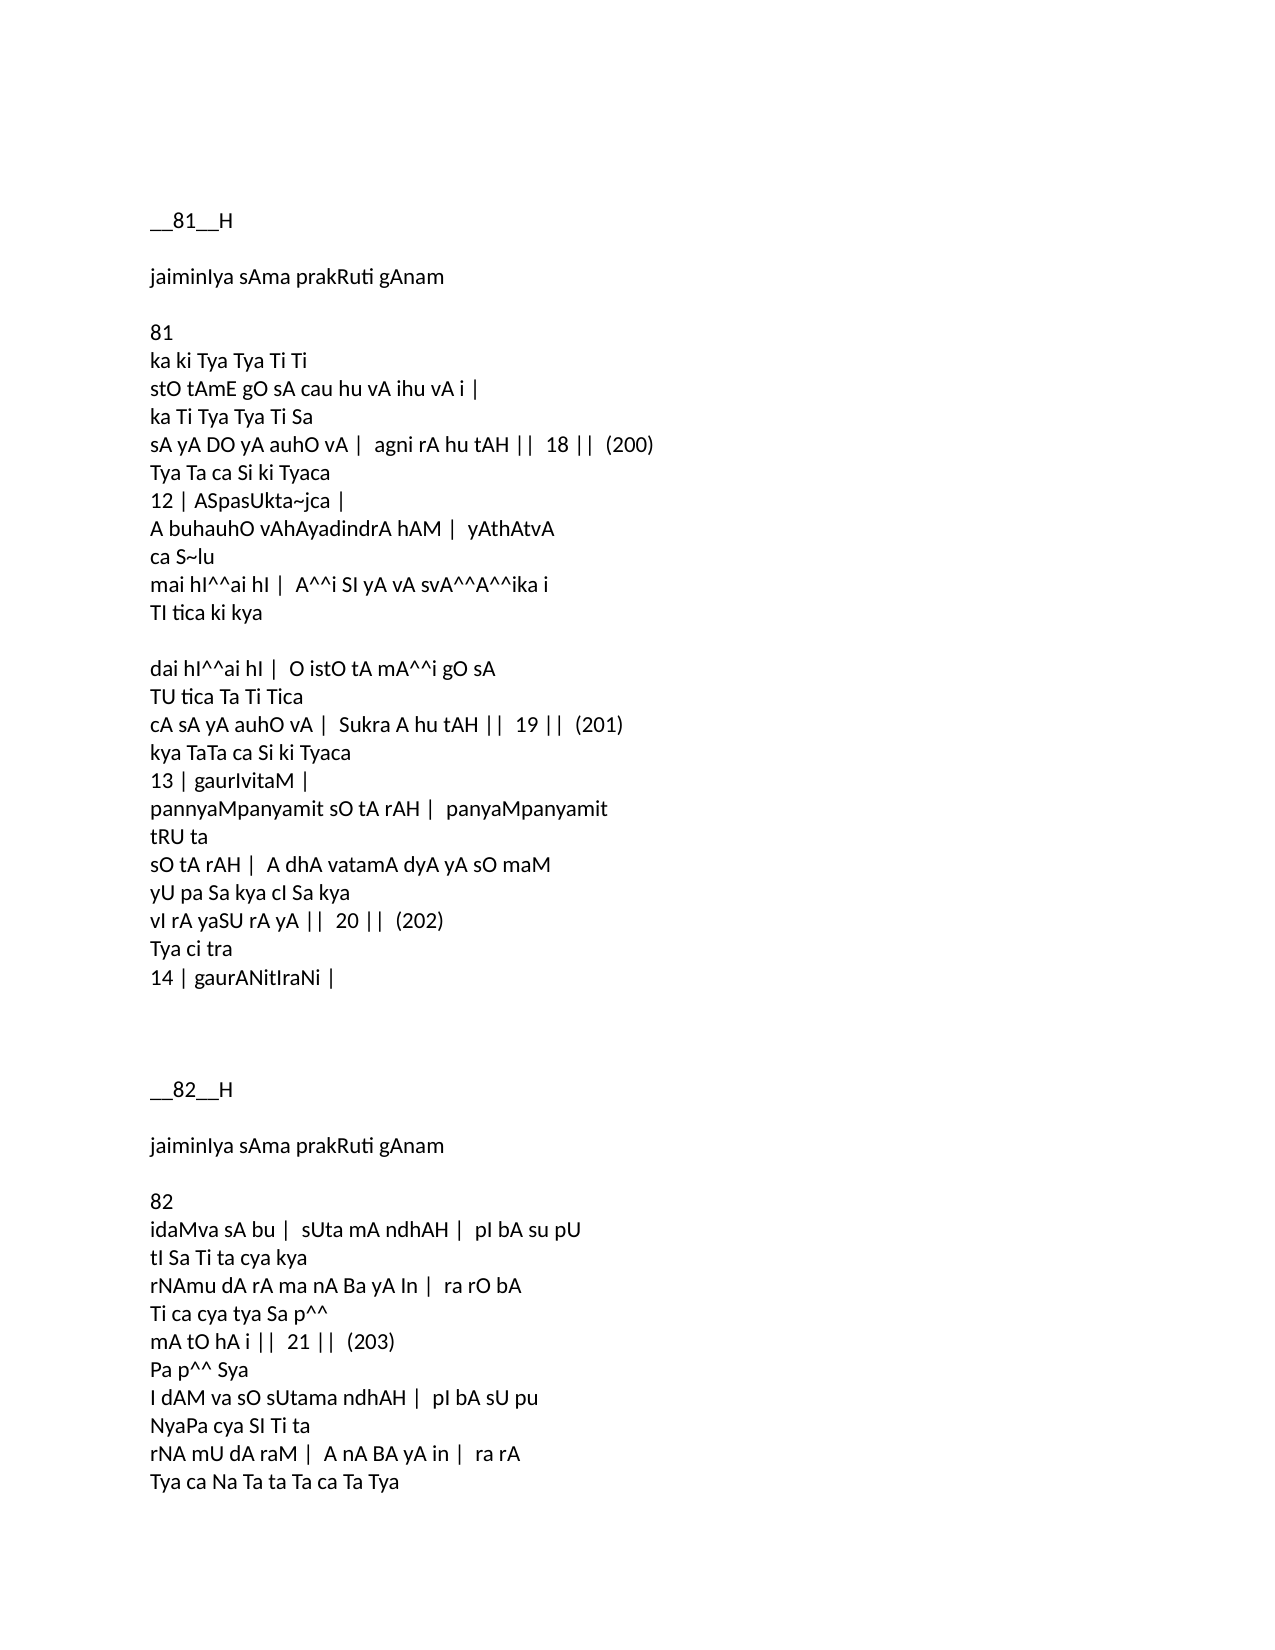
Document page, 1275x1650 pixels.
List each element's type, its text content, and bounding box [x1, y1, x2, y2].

text __81__H [150, 206, 1125, 234]
text rNAmu dA rA ma nA Ba yA In | ra rO bA [150, 1271, 1125, 1299]
text pannyaMpanyamit sO tA rAH | panyaMpanyamit [150, 794, 1125, 822]
text 14 | gaurANitIraNi | [150, 963, 1125, 991]
text rNA mU dA raM | A nA BA yA in | ra rA [150, 1439, 1125, 1467]
text Pa p^^ Sya [150, 1355, 1125, 1383]
text A buhauhO vAhAyadindrA hAM | yAthAtvA [150, 514, 1125, 542]
text 13 | gaurIvitaM | [150, 766, 1125, 794]
text Ti ca cya tya Sa p^^ [150, 1299, 1125, 1327]
text ka Ti Tya Tya Ti Sa [150, 402, 1125, 430]
text sA yA DO yA auhO vA | agni rA hu tAH || 18 || (200) [150, 430, 1125, 458]
text 82 [150, 1187, 1125, 1215]
text yU pa Sa kya cI Sa kya [150, 878, 1125, 907]
text jaiminIya sAma prakRuti gAnam [150, 1131, 1125, 1159]
text Tya ca Na Ta ta Ta ca Ta Tya [150, 1467, 1125, 1495]
text Tya Ta ca Si ki Tyaca [150, 458, 1125, 486]
text stO tAmE gO sA cau hu vA ihu vA i | [150, 374, 1125, 402]
text kya TaTa ca Si ki Tyaca [150, 738, 1125, 766]
text ka ki Tya Tya Ti Ti [150, 346, 1125, 374]
text 12 | ASpasUkta~jca | [150, 486, 1125, 514]
text vI rA yaSU rA yA || 20 || (202) [150, 907, 1125, 934]
text cA sA yA auhO vA | Sukra A hu tAH || 19 || (201) [150, 710, 1125, 738]
text dai hI^^ai hI | O istO tA mA^^i gO sA [150, 654, 1125, 682]
text TU tica Ta Ti Tica [150, 682, 1125, 710]
text 81 [150, 318, 1125, 346]
text jaiminIya sAma prakRuti gAnam [150, 262, 1125, 290]
text I dAM va sO sUtama ndhAH | pI bA sU pu [150, 1383, 1125, 1411]
text tI Sa Ti ta cya kya [150, 1243, 1125, 1271]
text __82__H [150, 1075, 1125, 1103]
text TI tica ki kya [150, 598, 1125, 626]
text ca S~lu [150, 542, 1125, 570]
text sO tA rAH | A dhA vatamA dyA yA sO maM [150, 851, 1125, 878]
text mai hI^^ai hI | A^^i SI yA vA svA^^A^^ika i [150, 570, 1125, 598]
text NyaPa cya SI Ti ta [150, 1411, 1125, 1439]
text Tya ci tra [150, 934, 1125, 963]
text tRU ta [150, 822, 1125, 851]
text idaMva sA bu | sUta mA ndhAH | pI bA su pU [150, 1215, 1125, 1243]
text mA tO hA i || 21 || (203) [150, 1327, 1125, 1355]
